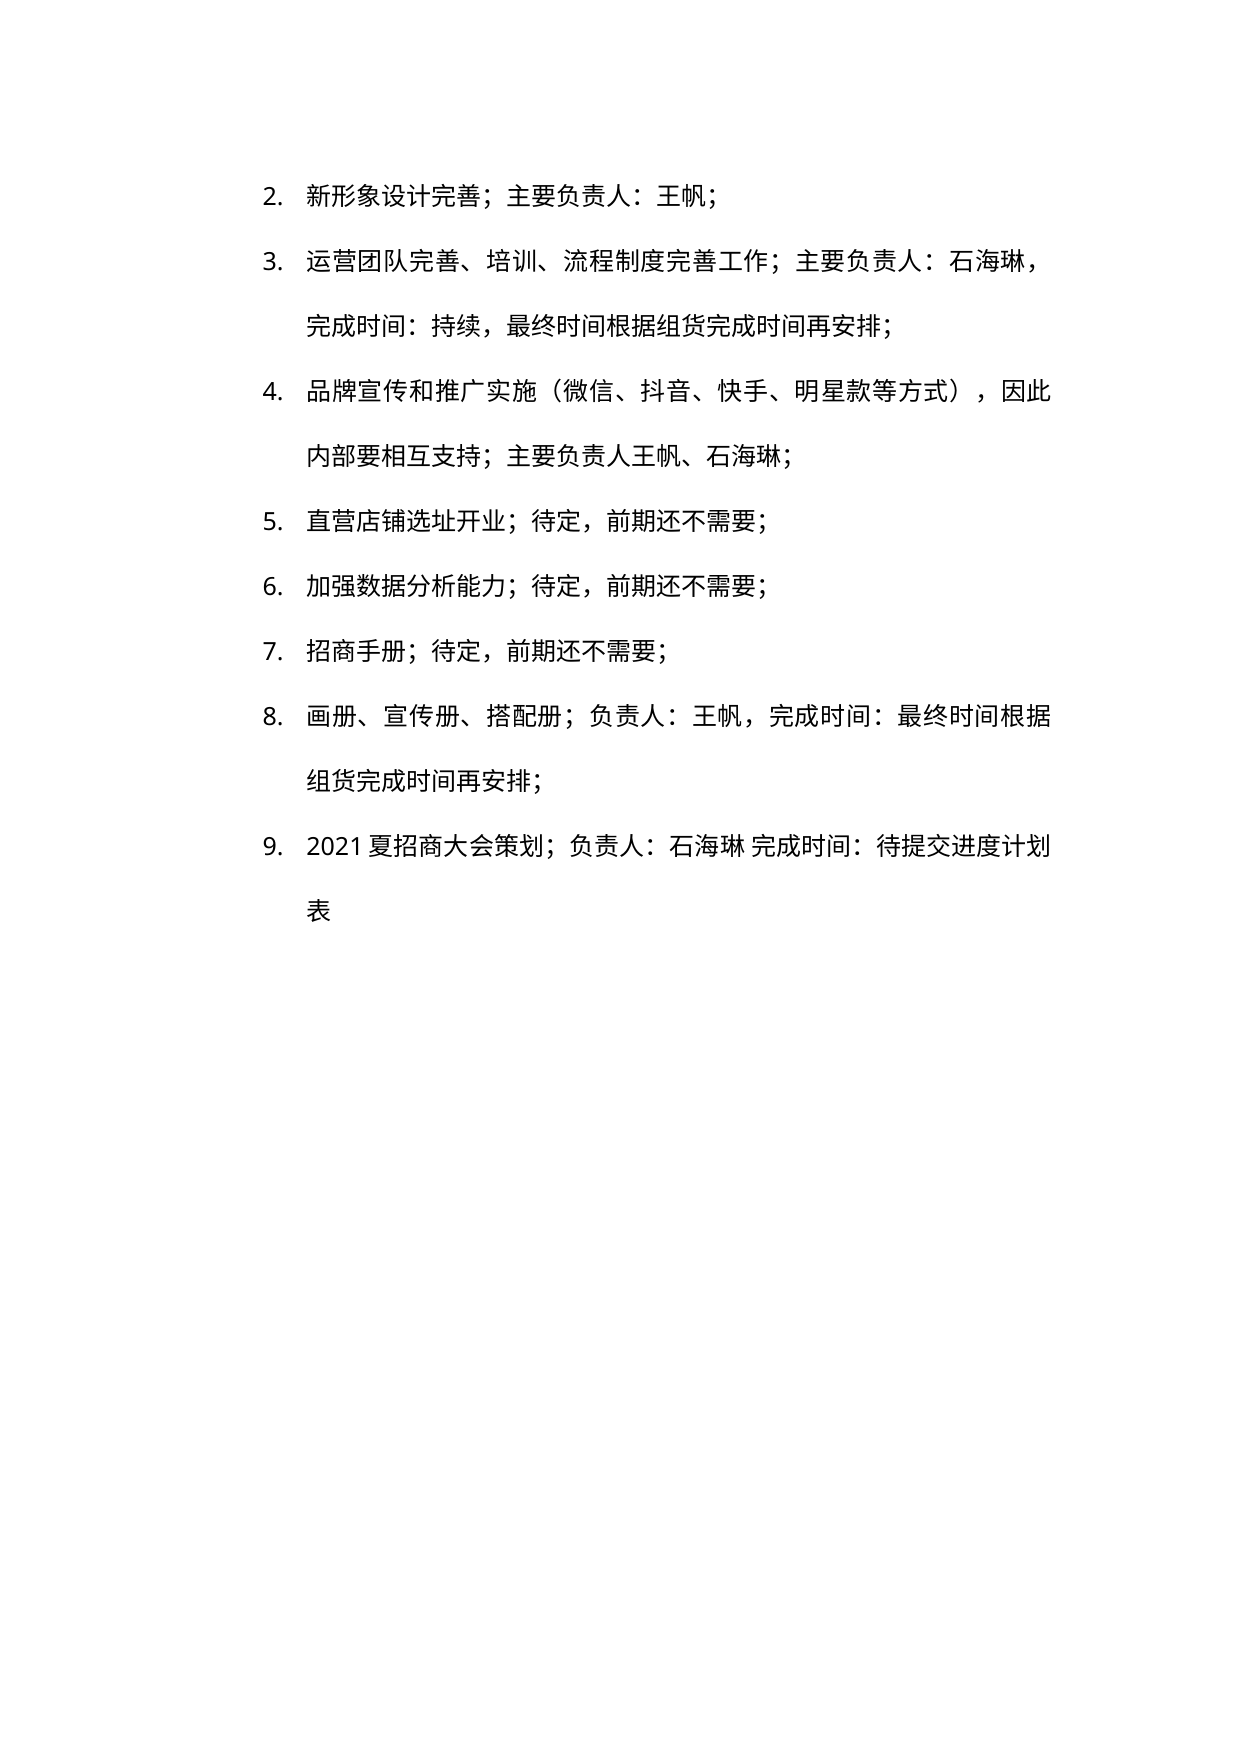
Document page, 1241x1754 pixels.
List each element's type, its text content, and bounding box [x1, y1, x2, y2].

list 加强数据分析能力；待定，前期还不需要； [262, 552, 1053, 617]
list 直营店铺选址开业；待定，前期还不需要； [262, 487, 1053, 552]
list 品牌宣传和推广实施（微信、抖音、快手、明星款等方式），因此内部要相互支持；主要负责人王帆、石海琳； [262, 357, 1053, 487]
list 新形象设计完善；主要负责人：王帆； [262, 162, 1053, 227]
list 2021夏招商大会策划；负责人：石海琳 完成时间：待提交进度计划表 [262, 812, 1053, 942]
list 运营团队完善、培训、流程制度完善工作；主要负责人：石海琳，完成时间：持续，最终时间根据组货完成时间再安排； [262, 227, 1053, 357]
list 招商手册；待定，前期还不需要； [262, 617, 1053, 682]
list 画册、宣传册、搭配册；负责人：王帆，完成时间：最终时间根据组货完成时间再安排； [262, 682, 1053, 812]
